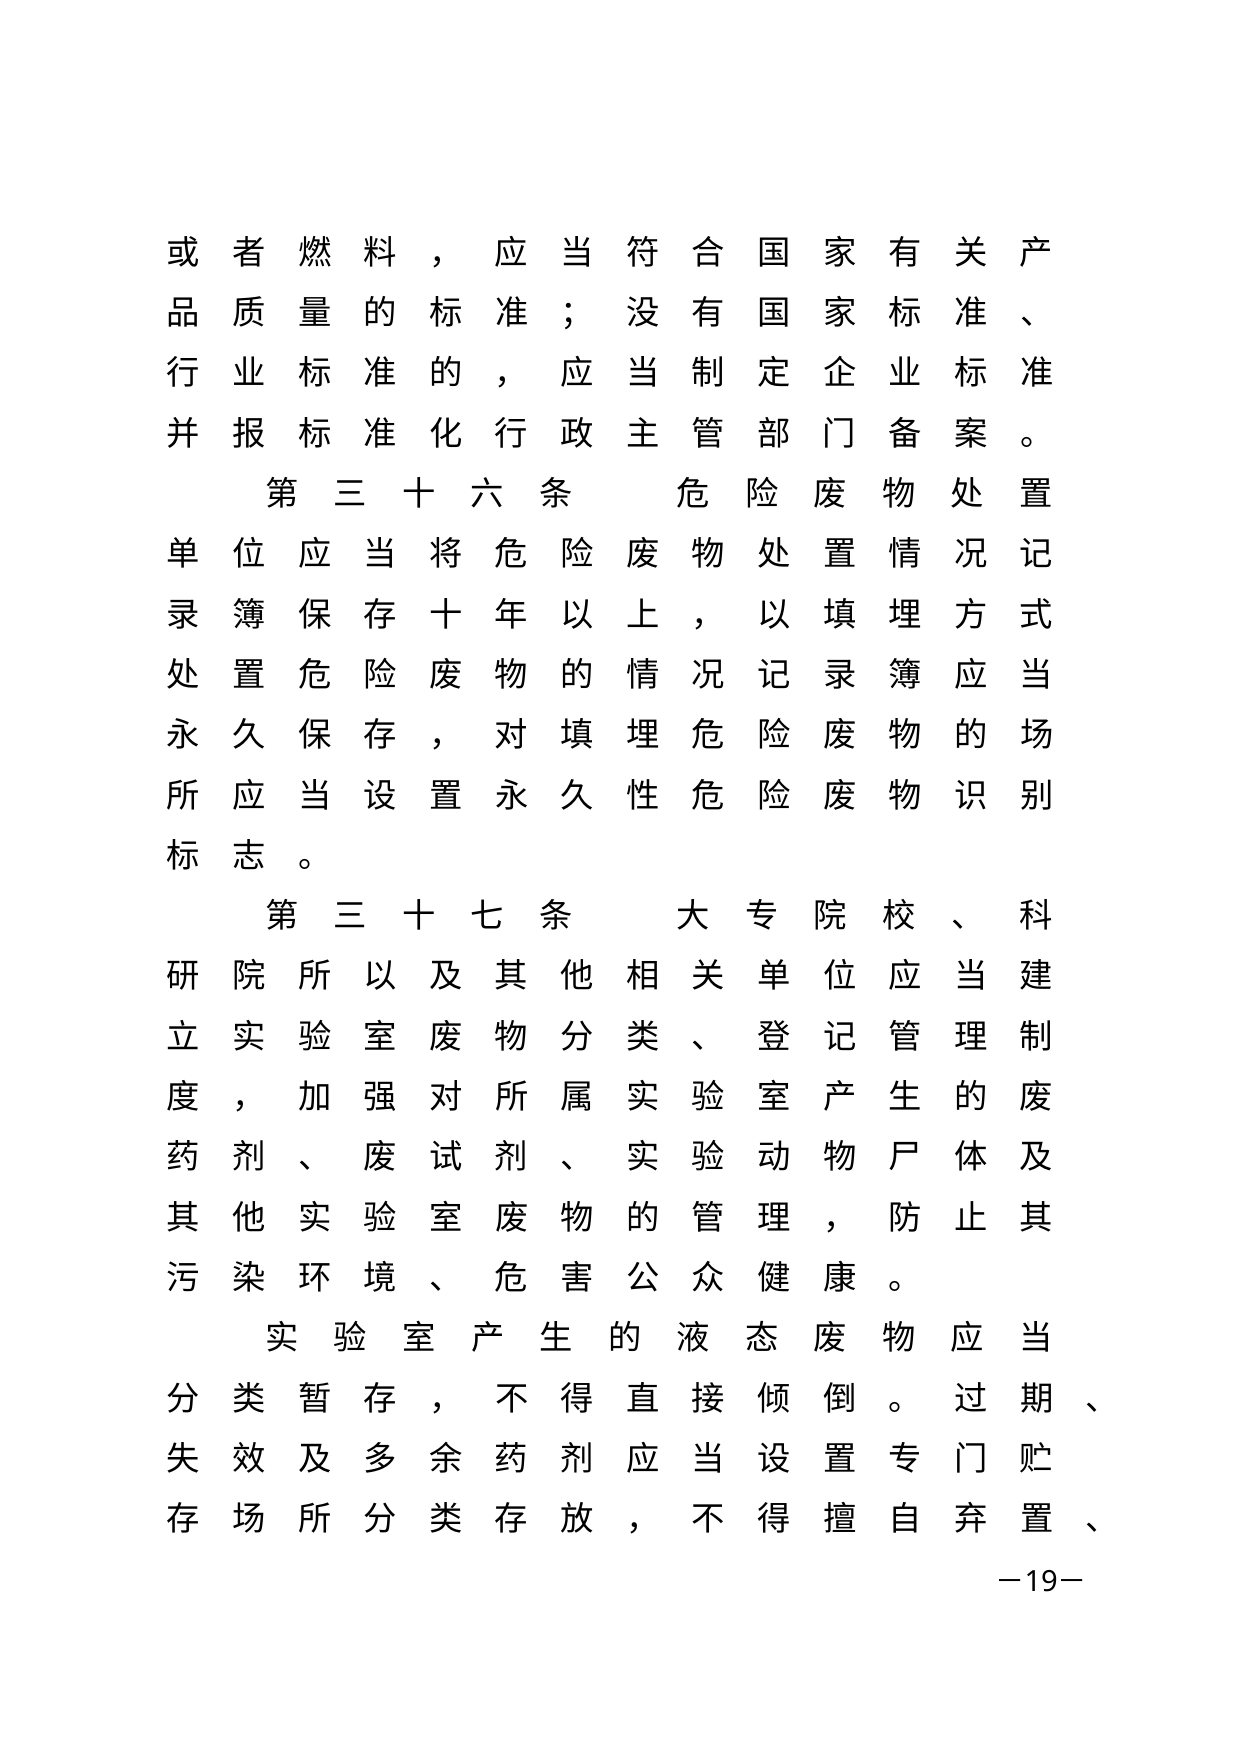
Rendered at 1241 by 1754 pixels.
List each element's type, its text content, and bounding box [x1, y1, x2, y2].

text 第三十六条 危险废物处置单位应当将危险废物处置情况记录簿保存十年以上，以填埋方式处置危险废物的情况记录簿应当永久保存，对填埋危险废物的场所应当设置永久性危险废物识别标志。 [167, 461, 1085, 883]
text 第三十七条 大专院校、科研院所以及其他相关单位应当建立实验室废物分类、登记管理制度，加强对所属实验室产生的废药剂、废试剂、实验动物尸体及其他实验室废物的管理，防止其污染环境、危害公众健康。 [167, 883, 1085, 1305]
text 利用危险废物生产的原材料或者燃料，应当符合国家有关产品质量的标准；没有国家标准、行业标准的，应当制定企业标准并报标准化行政主管部门备案。 [167, 219, 1085, 461]
text 实验室产生的液态废物应当分类暂存，不得直接倾倒。过期、失效及多余药剂应当设置专门贮存场所分类存放，不得擅自弃置、填埋。 [167, 1305, 1085, 1546]
